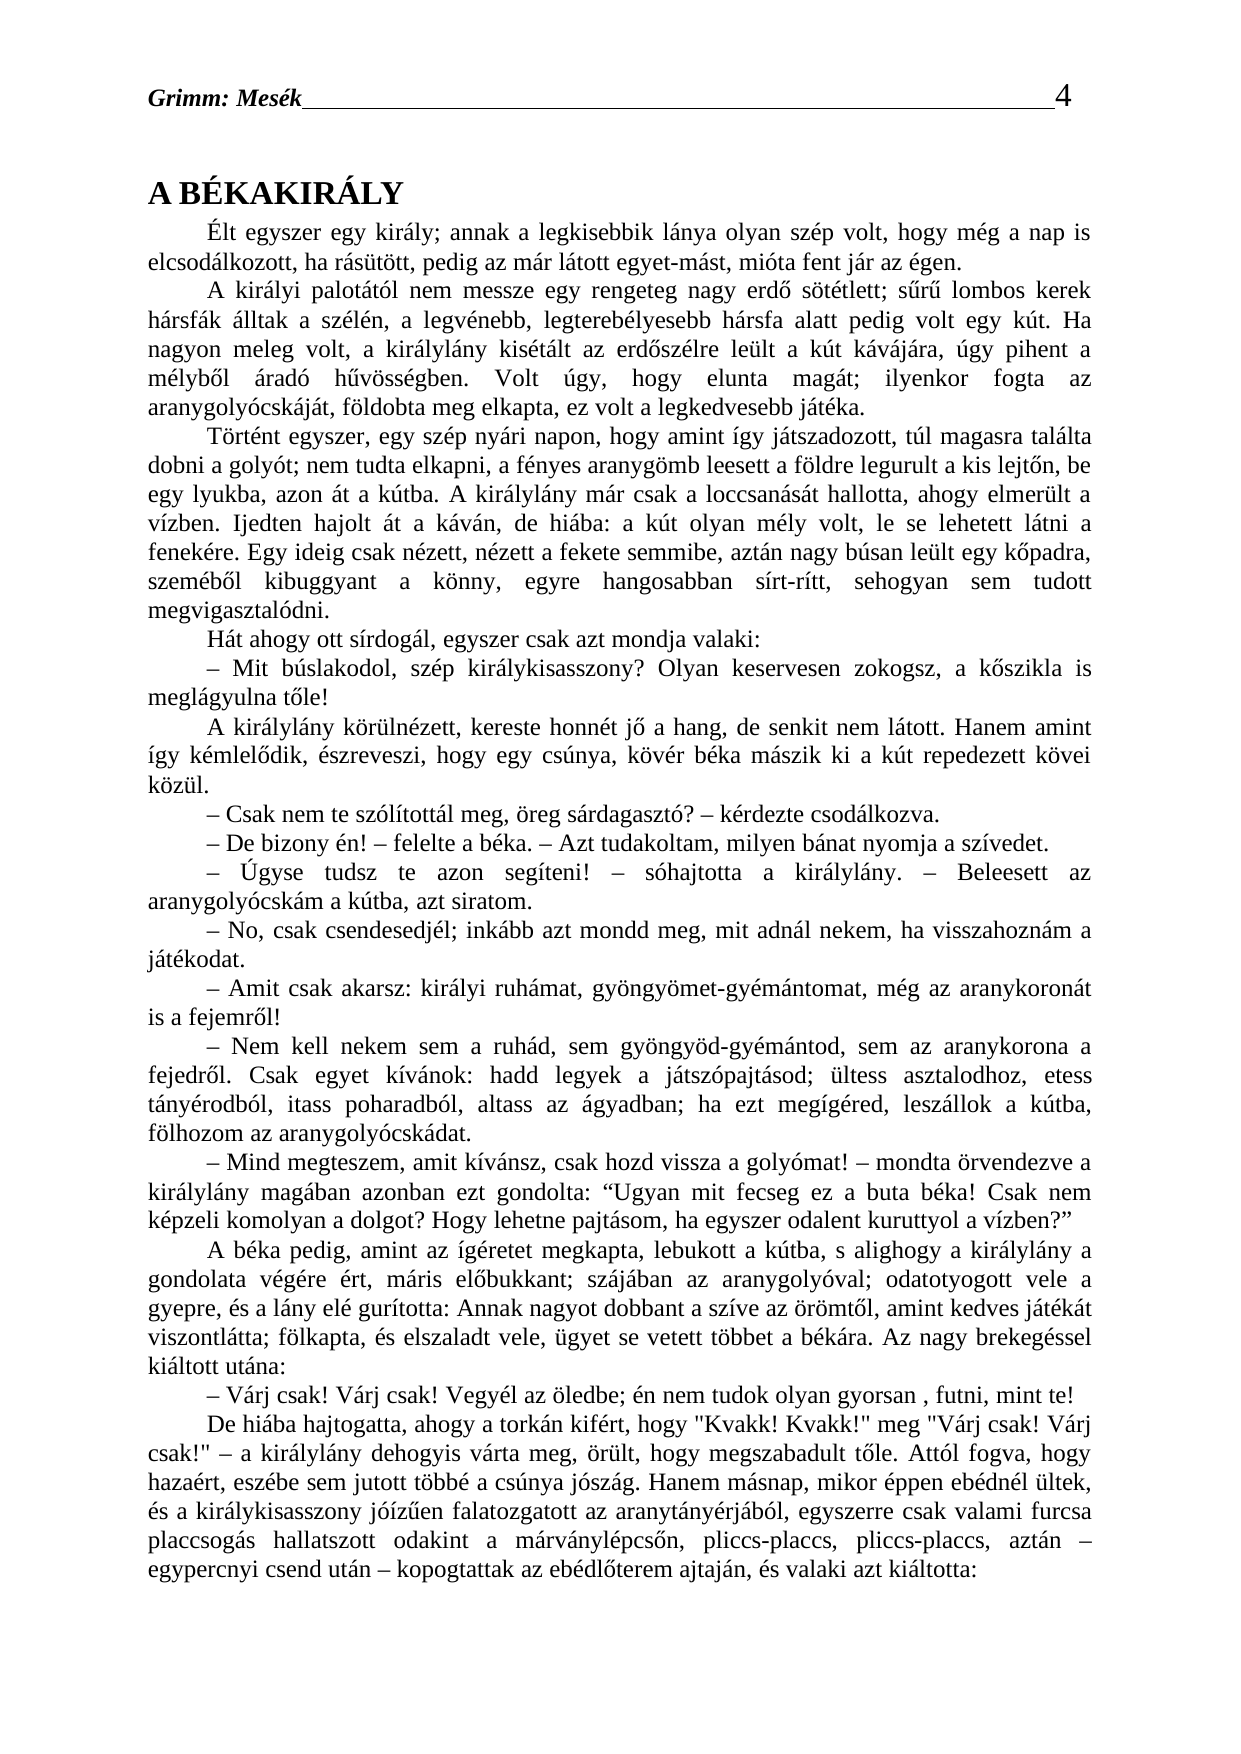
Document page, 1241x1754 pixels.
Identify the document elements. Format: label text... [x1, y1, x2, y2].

text A királylány körülnézett, kereste honnét jő a hang, de senkit nem látott. Hanem amint így kémlelődik, észreveszi, hogy egy csúnya, kövér béka mászik ki a kút repedezett kövei közül. [148, 711, 1093, 798]
text A béka pedig, amint az ígéretet megkapta, lebukott a kútba, s alighogy a királylány a gondolata végére ért, máris előbukkant; szájában az aranygolyóval; odatotyogott vele a gyepre, és a lány elé gurította: Annak nagyot dobbant a szíve az örömtől, amint kedves játékát viszontlátta; fölkapta, és elszaladt vele, ügyet se vetett többet a békára. Az nagy brekegéssel kiáltott utána: [148, 1234, 1093, 1380]
text Hát ahogy ott sírdogál, egyszer csak azt mondja valaki: [148, 624, 1093, 653]
text De hiába hajtogatta, ahogy a torkán kifért, hogy "Kvakk! Kvakk!" meg "Várj csak! Várj csak!" – a királylány dehogyis várta meg, örült, hogy megszabadult tőle. Attól fogva, hogy hazaért, eszébe sem jutott többé a csúnya jószág. Hanem másnap, mikor éppen ebédnél ültek, és a királykisasszony jóízűen falatozgatott az aranytányérjából, egyszerre csak valami furcsa placcsogás hallatszott odakint a márványlépcsőn, pliccs-placcs, pliccs-placcs, aztán – egypercnyi csend után – kopogtattak az ebédlőterem ajtaján, és valaki azt kiáltotta: [148, 1409, 1093, 1583]
text – No, csak csendesedjél; inkább azt mondd meg, mit adnál nekem, ha visszahoznám a játékodat. [148, 915, 1093, 973]
text – Úgyse tudsz te azon segíteni! – sóhajtotta a királylány. – Beleesett az aranygolyócskám a kútba, azt siratom. [148, 857, 1093, 915]
text – Mit búslakodol, szép királykisasszony? Olyan keservesen zokogsz, a kőszikla is meglágyulna tőle! [148, 653, 1093, 711]
text – Várj csak! Várj csak! Vegyél az öledbe; én nem tudok olyan gyorsan , futni, mint te! [148, 1380, 1093, 1409]
text Élt egyszer egy király; annak a legkisebbik lánya olyan szép volt, hogy még a nap is elcsodálkozott, ha rásütött, pedig az már látott egyet-mást, mióta fent jár az égen. [148, 217, 1093, 275]
text – Csak nem te szólítottál meg, öreg sárdagasztó? – kérdezte csodálkozva. [148, 798, 1093, 828]
text – Mind megteszem, amit kívánsz, csak hozd vissza a golyómat! – mondta örvendezve a királylány magában azonban ezt gondolta: “Ugyan mit fecseg ez a buta béka! Csak nem képzeli komolyan a dolgot? Hogy lehetne pajtásom, ha egyszer odalent kuruttyol a vízben?” [148, 1147, 1093, 1234]
text – Nem kell nekem sem a ruhád, sem gyöngyöd-gyémántod, sem az aranykorona a fejedről. Csak egyet kívánok: hadd legyek a játszópajtásod; ültess asztalodhoz, etess tányérodból, itass poharadból, altass az ágyadban; ha ezt megígéred, leszállok a kútba, fölhozom az aranygolyócskádat. [148, 1031, 1093, 1147]
subtitle A BÉKAKIRÁLY [148, 173, 1093, 211]
text Történt egyszer, egy szép nyári napon, hogy amint így játszadozott, túl magasra találta dobni a golyót; nem tudta elkapni, a fényes aranygömb leesett a földre legurult a kis lejtőn, be egy lyukba, azon át a kútba. A királylány már csak a loccsanását hallotta, ahogy elmerült a vízben. Ijedten hajolt át a káván, de hiába: a kút olyan mély volt, le se lehetett látni a fenekére. Egy ideig csak nézett, nézett a fekete semmibe, aztán nagy búsan leült egy kőpadra, szeméből kibuggyant a könny, egyre hangosabban sírt-rítt, sehogyan sem tudott megvigasztalódni. [148, 421, 1093, 624]
text – De bizony én! – felelte a béka. – Azt tudakoltam, milyen bánat nyomja a szívedet. [148, 828, 1093, 857]
text – Amit csak akarsz: királyi ruhámat, gyöngyömet-gyémántomat, még az aranykoronát is a fejemről! [148, 973, 1093, 1031]
text A királyi palotától nem messze egy rengeteg nagy erdő sötétlett; sűrű lombos kerek hársfák álltak a szélén, a legvénebb, legterebélyesebb hársfa alatt pedig volt egy kút. Ha nagyon meleg volt, a királylány kisétált az erdőszélre leült a kút kávájára, úgy pihent a mélyből áradó hűvösségben. Volt úgy, hogy elunta magát; ilyenkor fogta az aranygolyócskáját, földobta meg elkapta, ez volt a legkedvesebb játéka. [148, 275, 1093, 421]
